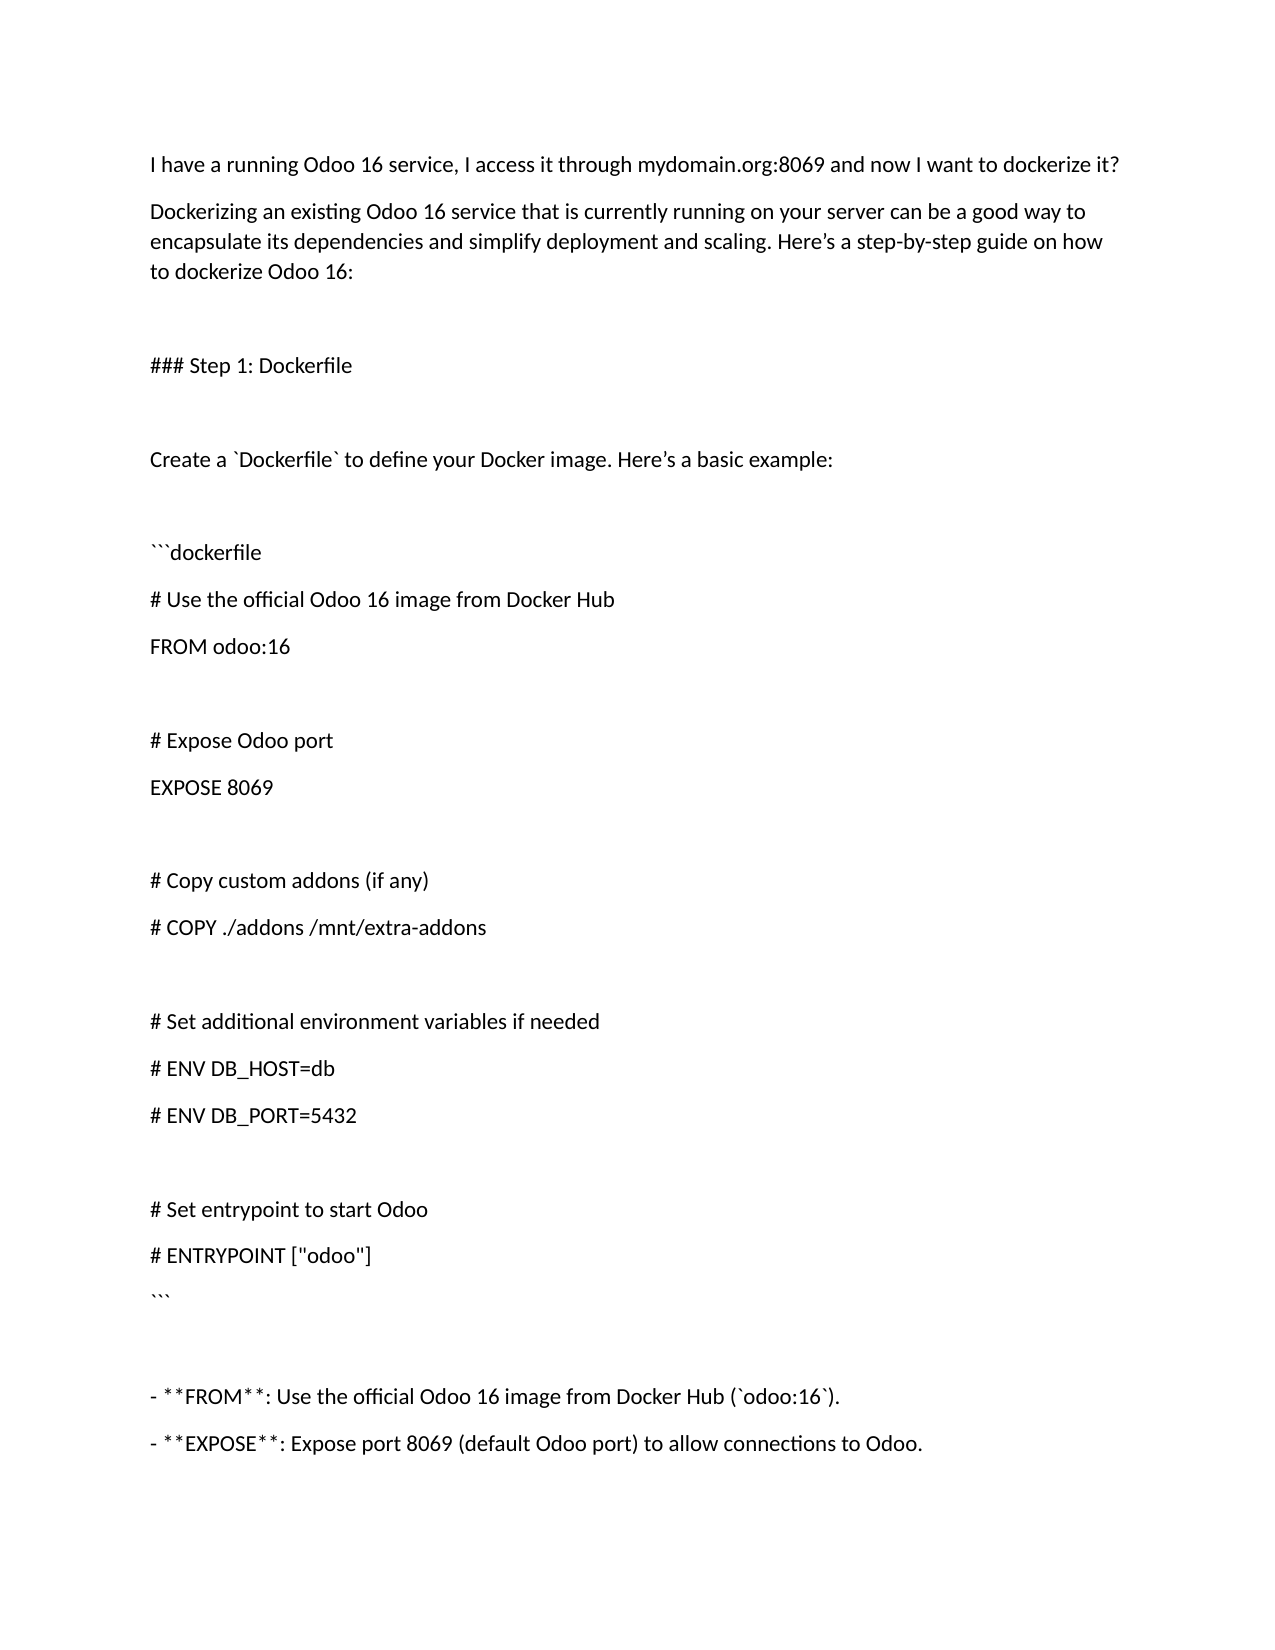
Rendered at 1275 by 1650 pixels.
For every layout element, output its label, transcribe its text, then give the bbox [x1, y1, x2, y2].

text - **FROM**: Use the official Odoo 16 image from Docker Hub (`odoo:16`). [150, 1382, 1125, 1410]
text FROM odoo:16 [150, 632, 1125, 660]
text - **EXPOSE**: Expose port 8069 (default Odoo port) to allow connections to Odoo. [150, 1429, 1125, 1457]
text I have a running Odoo 16 service, I access it through mydomain.org:8069 and now I want to dockerize it? [150, 150, 1125, 178]
text # Expose Odoo port [150, 726, 1125, 754]
text # ENTRYPOINT ["odoo"] [150, 1242, 1125, 1270]
text ``` [150, 1288, 1125, 1317]
text # COPY ./addons /mnt/extra-addons [150, 913, 1125, 942]
text ```dockerfile [150, 538, 1125, 567]
text # Set entrypoint to start Odoo [150, 1195, 1125, 1223]
text Dockerizing an existing Odoo 16 service that is currently running on your server can be a good way to encapsulate its dependencies and simplify deployment and scaling. Here’s a step-by-step guide on how to dockerize Odoo 16: [150, 197, 1125, 285]
text # Copy custom addons (if any) [150, 867, 1125, 895]
text # Set additional environment variables if needed [150, 1007, 1125, 1035]
text EXPOSE 8069 [150, 773, 1125, 801]
text Create a `Dockerfile` to define your Docker image. Here’s a basic example: [150, 445, 1125, 473]
text ### Step 1: Dockerfile [150, 351, 1125, 379]
text # Use the official Odoo 16 image from Docker Hub [150, 585, 1125, 613]
text # ENV DB_HOST=db [150, 1054, 1125, 1082]
text # ENV DB_PORT=5432 [150, 1101, 1125, 1129]
